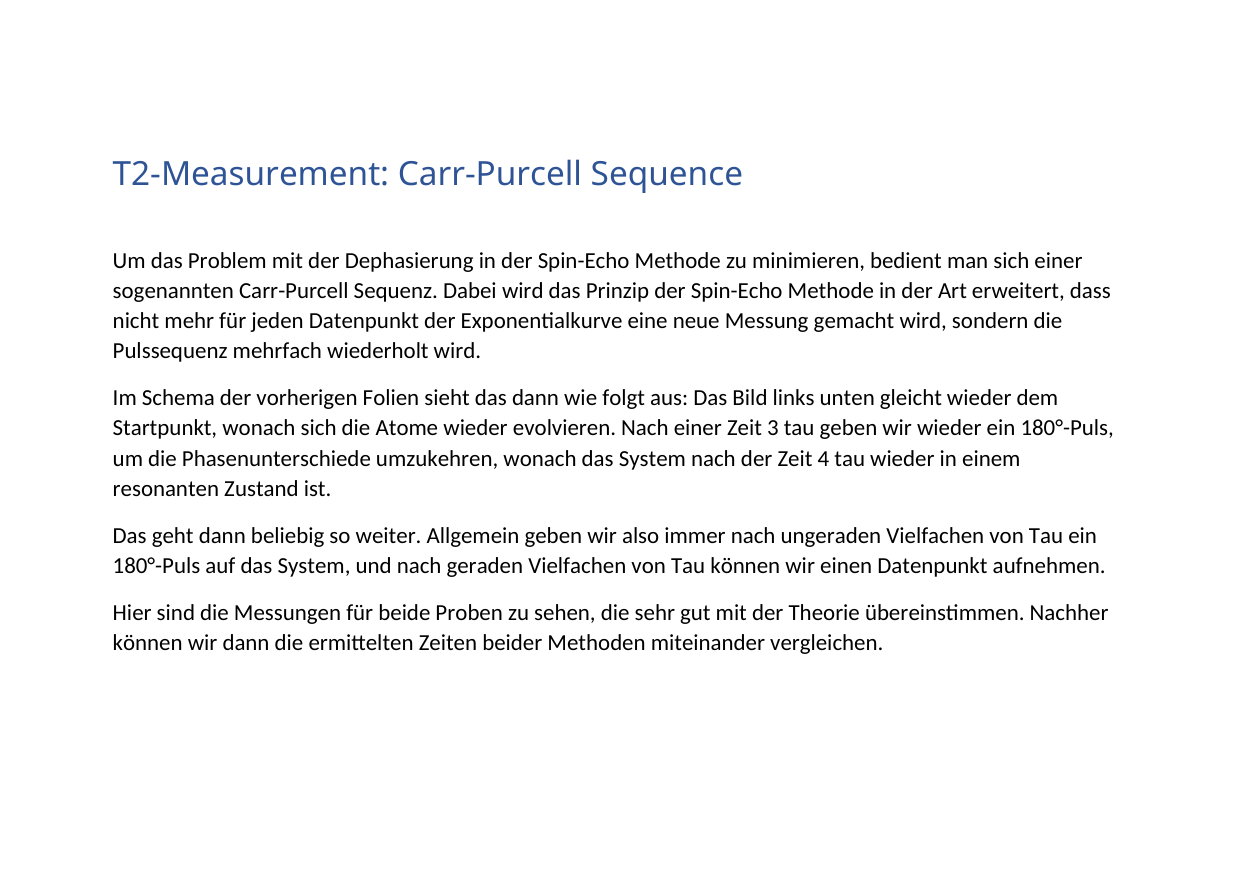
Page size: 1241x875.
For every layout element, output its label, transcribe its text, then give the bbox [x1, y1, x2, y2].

text Um das Problem mit der Dephasierung in der Spin-Echo Methode zu minimieren, bedient man sich einer sogenannten Carr-Purcell Sequenz. Dabei wird das Prinzip der Spin-Echo Methode in der Art erweitert, dass nicht mehr für jeden Datenpunkt der Exponentialkurve eine neue Messung gemacht wird, sondern die Pulssequenz mehrfach wiederholt wird. [112, 246, 1128, 364]
subtitle T2-Measurement: Carr-Purcell Sequence [112, 150, 1128, 195]
text Das geht dann beliebig so weiter. Allgemein geben wir also immer nach ungeraden Vielfachen von Tau ein 180°-Puls auf das System, und nach geraden Vielfachen von Tau können wir einen Datenpunkt aufnehmen. [112, 521, 1128, 579]
text Im Schema der vorherigen Folien sieht das dann wie folgt aus: Das Bild links unten gleicht wieder dem Startpunkt, wonach sich die Atome wieder evolvieren. Nach einer Zeit 3 tau geben wir wieder ein 180°-Puls, um die Phasenunterschiede umzukehren, wonach das System nach der Zeit 4 tau wieder in einem resonanten Zustand ist. [112, 383, 1128, 502]
text Hier sind die Messungen für beide Proben zu sehen, die sehr gut mit der Theorie übereinstimmen. Nachher können wir dann die ermittelten Zeiten beider Methoden miteinander vergleichen. [112, 598, 1128, 656]
